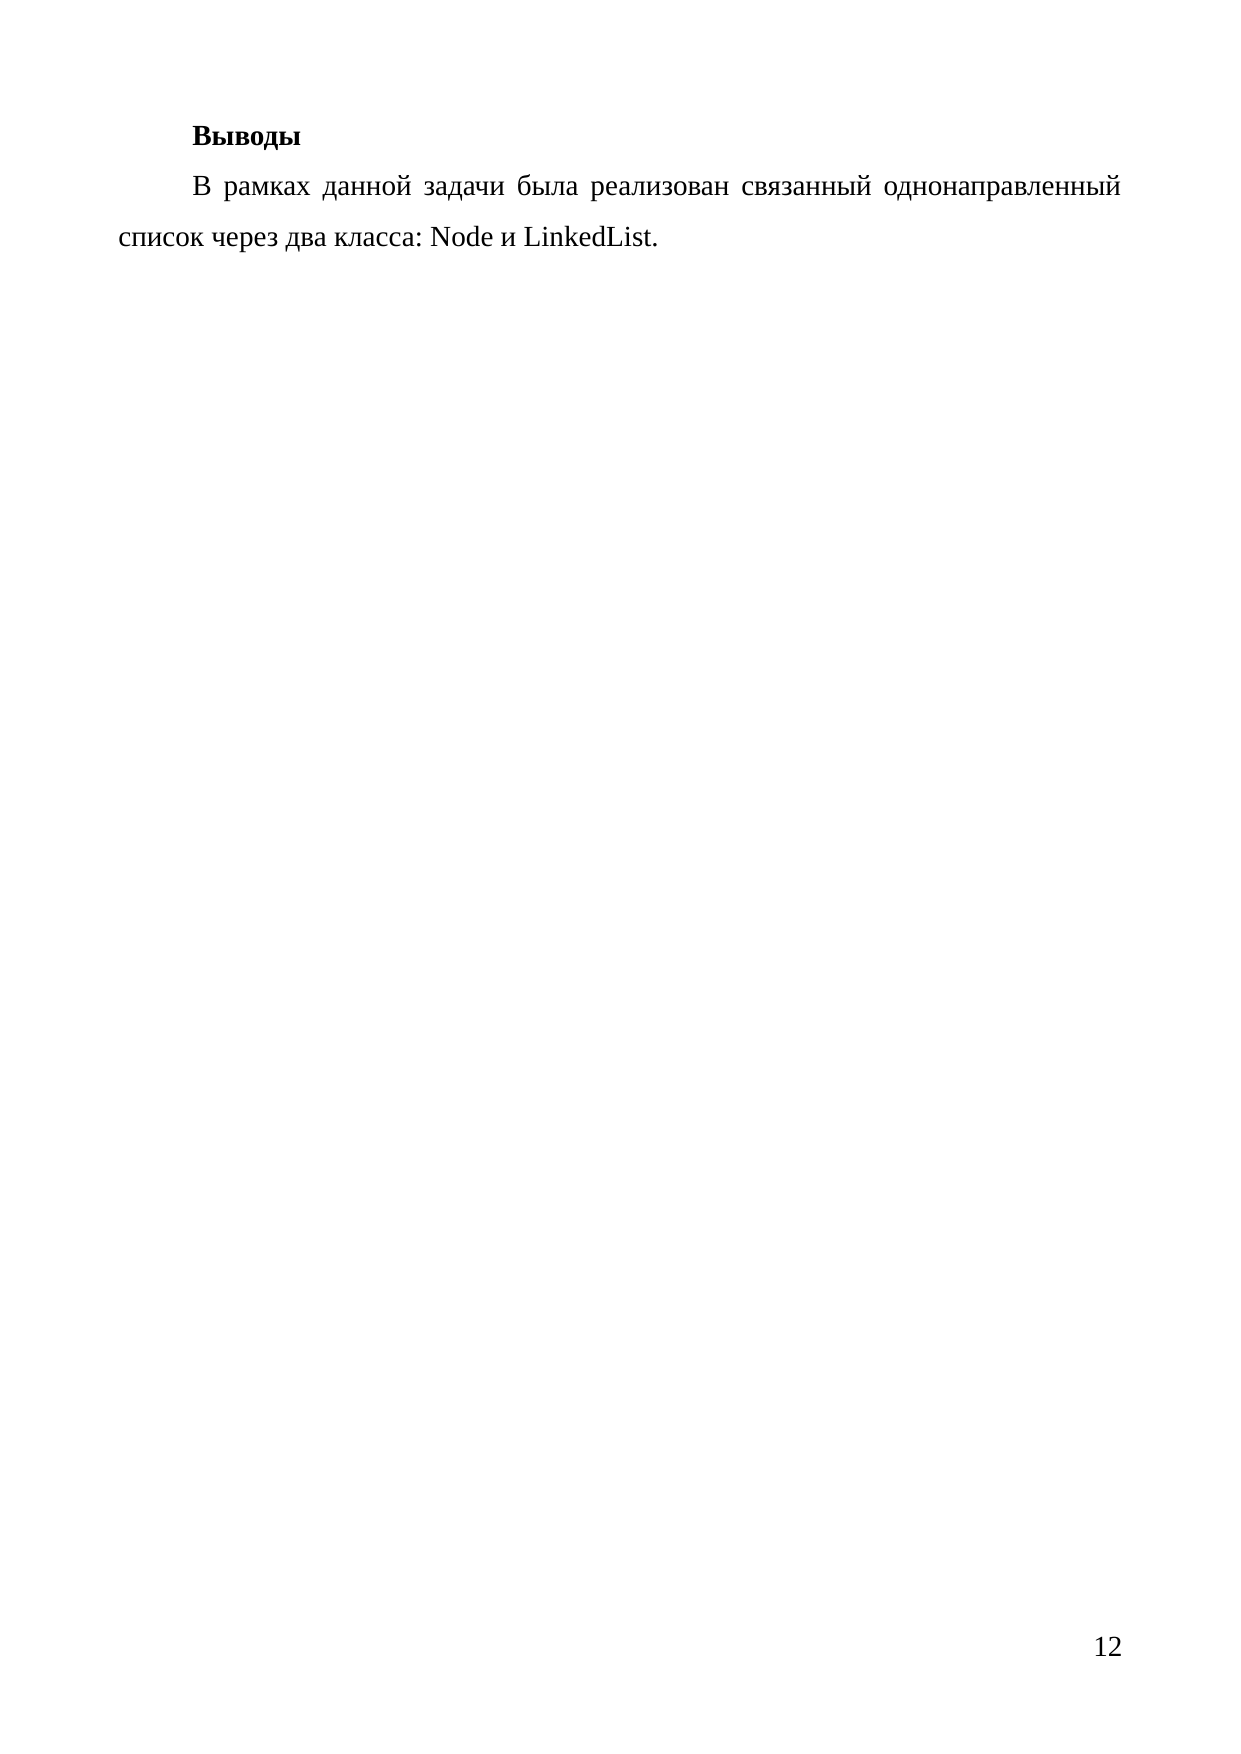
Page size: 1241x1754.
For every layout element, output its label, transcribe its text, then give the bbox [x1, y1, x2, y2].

text В рамках данной задачи была реализован связанный однонаправленный список через два класса: Node и LinkedList. [118, 168, 1122, 252]
subtitle Выводы [118, 118, 1122, 152]
